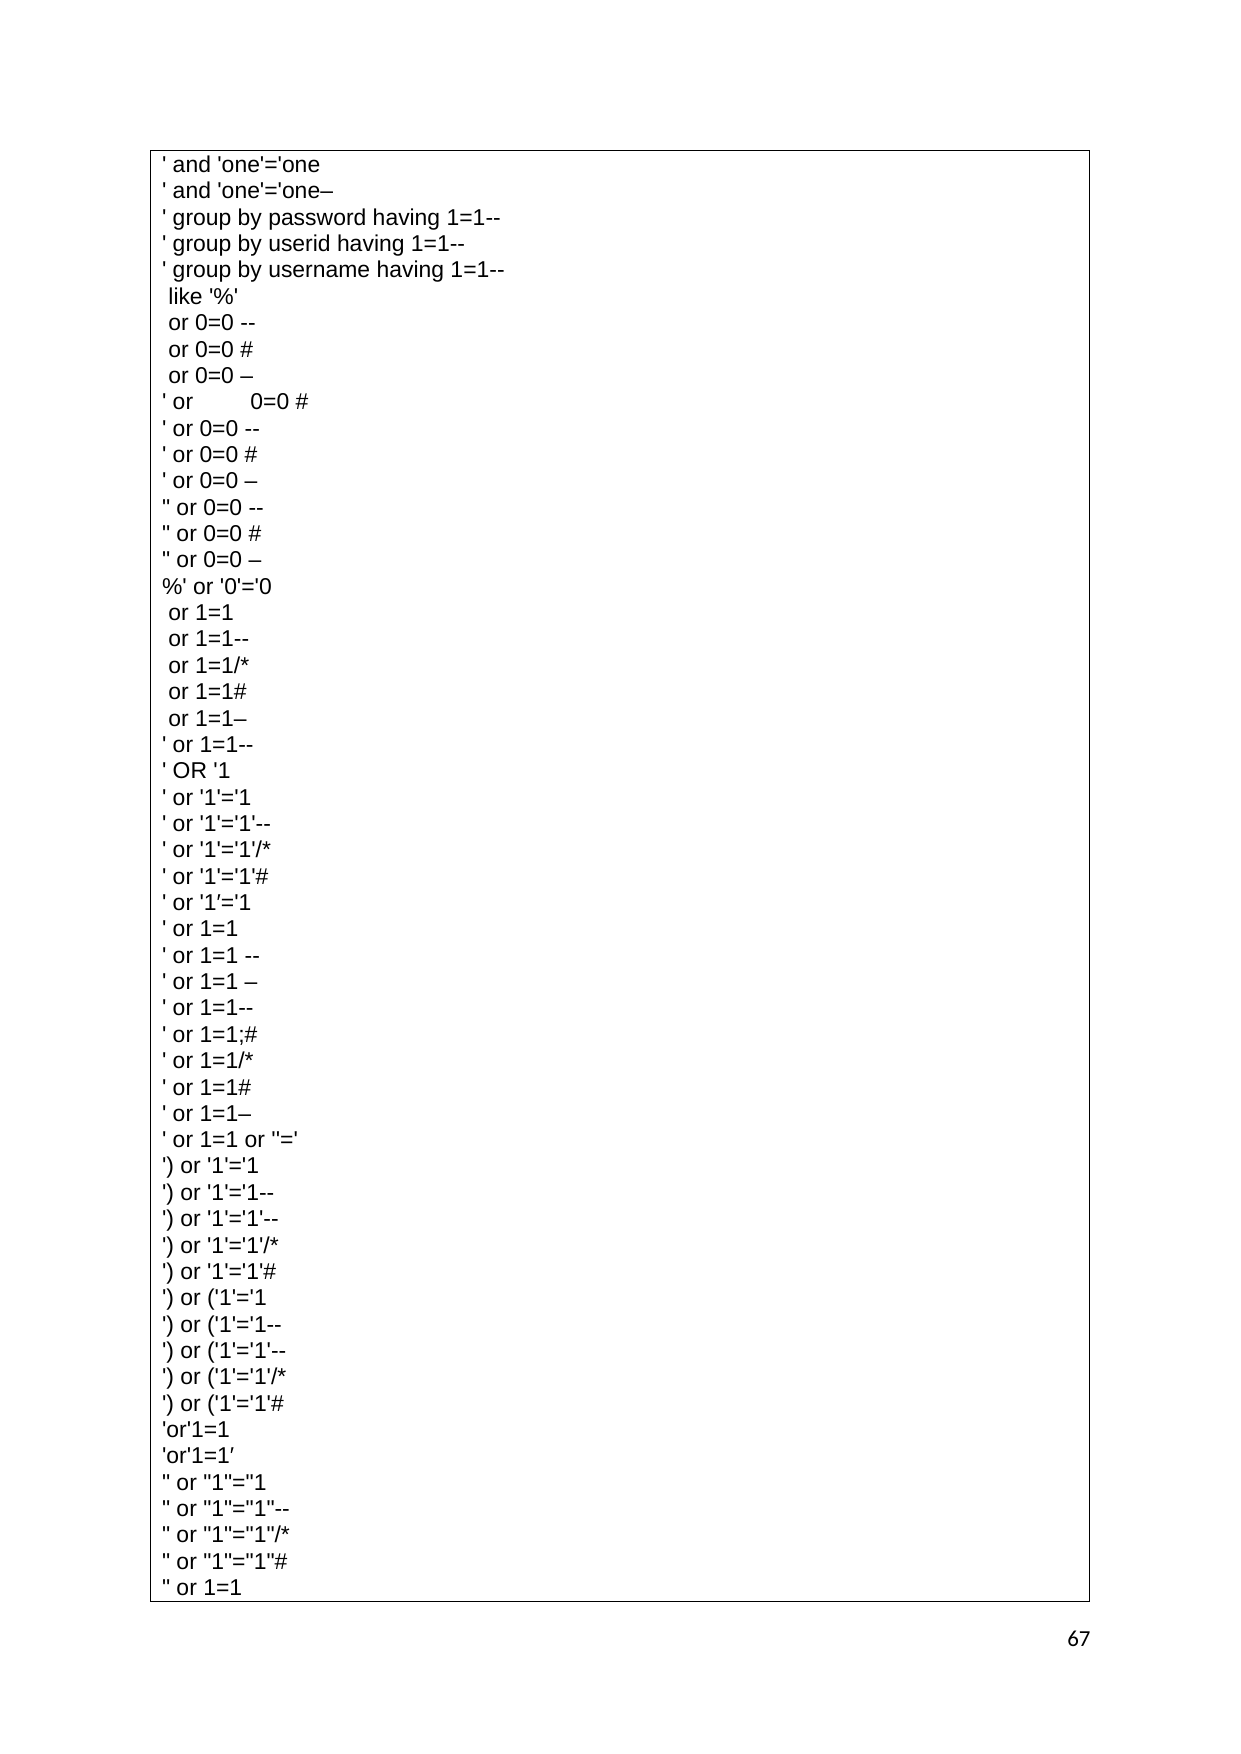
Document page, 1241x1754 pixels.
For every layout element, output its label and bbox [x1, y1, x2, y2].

table_header [151, 151, 1089, 1601]
